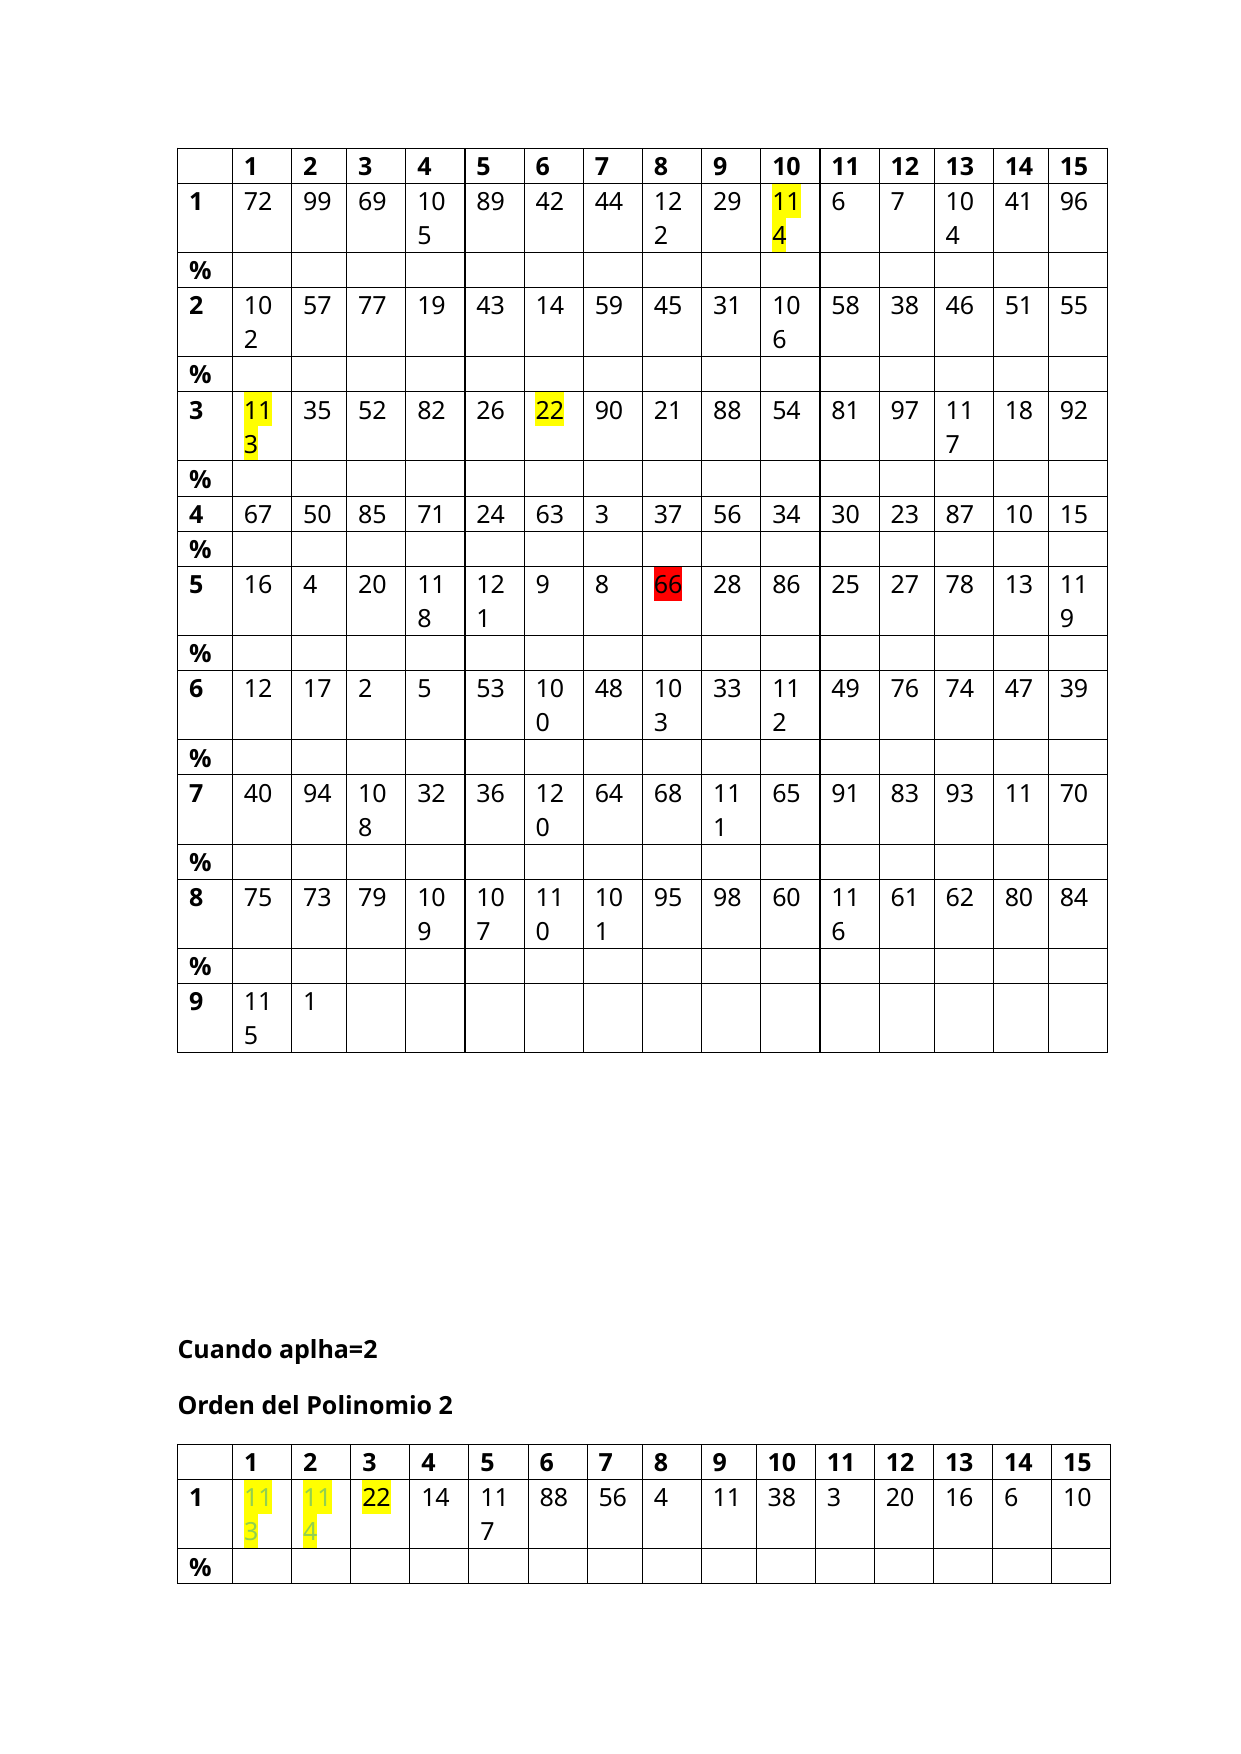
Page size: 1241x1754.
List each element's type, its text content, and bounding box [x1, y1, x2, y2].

table_cell [935, 253, 993, 287]
table_cell 115 [233, 984, 291, 1052]
table_cell 78 [935, 567, 993, 635]
table_cell 33 [702, 671, 760, 739]
table_cell [347, 357, 405, 391]
table_cell 109 [406, 880, 464, 948]
table_cell [292, 740, 346, 774]
table_cell 8 [584, 567, 642, 635]
table_cell [584, 949, 642, 983]
table_cell 40 [233, 775, 291, 843]
table_cell 73 [292, 880, 346, 948]
table_cell 79 [347, 880, 405, 948]
table_cell [761, 253, 819, 287]
table_cell 47 [994, 671, 1048, 739]
table_cell [347, 636, 405, 670]
table_cell 111 [702, 775, 760, 843]
table_cell [643, 984, 701, 1052]
table_cell 4 [643, 1480, 701, 1548]
table_cell 10 [1052, 1480, 1110, 1548]
table_cell [584, 845, 642, 878]
table_cell 88 [702, 392, 760, 460]
table_cell 102 [233, 288, 291, 356]
table_cell 9 [525, 567, 583, 635]
table_cell [466, 740, 524, 774]
table_cell 112 [761, 671, 819, 739]
table_cell [233, 357, 291, 391]
table_header [178, 1445, 232, 1479]
table_cell 121 [466, 567, 524, 635]
table_cell 6 [178, 671, 232, 739]
table_header [178, 149, 232, 183]
table_cell [525, 357, 583, 391]
table_cell [702, 461, 760, 496]
table_cell 68 [643, 775, 701, 843]
table_cell 84 [1049, 880, 1107, 948]
table_cell [233, 740, 291, 774]
table_cell 51 [994, 288, 1048, 356]
table_cell 57 [292, 288, 346, 356]
table_cell [994, 984, 1048, 1052]
table_header 10 [761, 149, 819, 183]
table_cell [935, 532, 993, 566]
table_header 1 [233, 149, 291, 183]
table_cell 96 [1049, 184, 1107, 252]
table_cell 49 [821, 671, 879, 739]
table_cell 66 [643, 567, 701, 635]
table_cell 1 [178, 1480, 232, 1548]
table_cell [584, 357, 642, 391]
table_cell [584, 461, 642, 496]
table_cell 98 [702, 880, 760, 948]
table_cell 31 [702, 288, 760, 356]
table_cell [821, 636, 879, 670]
table_header 2 [292, 149, 346, 183]
table_cell [406, 845, 464, 878]
table_cell 72 [233, 184, 291, 252]
table_cell [994, 636, 1048, 670]
table_cell [525, 532, 583, 566]
table_cell 1 [178, 184, 232, 252]
table_cell [406, 949, 464, 983]
table_cell [880, 532, 934, 566]
table_header 15 [1049, 149, 1107, 183]
table_cell [994, 949, 1048, 983]
table_cell [821, 845, 879, 878]
table_cell 16 [233, 567, 291, 635]
table_cell [757, 1549, 815, 1583]
table_cell 17 [292, 671, 346, 739]
table_cell 65 [761, 775, 819, 843]
table_cell 14 [525, 288, 583, 356]
table_cell [466, 253, 524, 287]
table_cell [761, 357, 819, 391]
table_cell [1049, 461, 1107, 496]
table_cell 56 [702, 497, 760, 531]
table_cell [702, 949, 760, 983]
table_cell [761, 461, 819, 496]
table_cell [233, 845, 291, 878]
table_header 5 [466, 149, 524, 183]
table_cell [466, 949, 524, 983]
table_cell [935, 461, 993, 496]
table_cell [1049, 949, 1107, 983]
table_cell 114 [786, 184, 819, 252]
table_cell [761, 740, 819, 774]
table_cell 69 [347, 184, 405, 252]
table_header 11 [821, 149, 879, 183]
table_cell % [178, 461, 232, 496]
table_header 14 [994, 149, 1048, 183]
table_cell [466, 532, 524, 566]
table_cell [994, 532, 1048, 566]
table_cell [702, 740, 760, 774]
table_cell 67 [233, 497, 291, 531]
table_cell 2 [178, 288, 232, 356]
table_cell [292, 461, 346, 496]
table_cell [406, 461, 464, 496]
table_cell 46 [935, 288, 993, 356]
table_cell [994, 461, 1048, 496]
table_cell 41 [994, 184, 1048, 252]
table_cell [643, 253, 701, 287]
table_cell 104 [935, 184, 993, 252]
table_cell [821, 461, 879, 496]
table_cell 32 [406, 775, 464, 843]
table_cell % [178, 253, 232, 287]
table_cell [702, 357, 760, 391]
table_cell 88 [529, 1480, 587, 1548]
table_cell 87 [935, 497, 993, 531]
table_cell 63 [525, 497, 583, 531]
table_header 8 [643, 1445, 701, 1479]
table_cell [292, 636, 346, 670]
table_cell 86 [761, 567, 819, 635]
table_cell [525, 949, 583, 983]
table_cell [406, 984, 464, 1052]
table_cell 54 [761, 392, 819, 460]
table_cell 120 [525, 775, 583, 843]
table_cell [466, 357, 524, 391]
table_cell [761, 845, 819, 878]
table_cell 9 [178, 984, 232, 1052]
table_cell 2 [347, 671, 405, 739]
table_cell [406, 253, 464, 287]
table_cell [292, 253, 346, 287]
table_cell 3 [816, 1480, 874, 1548]
table_cell [643, 357, 701, 391]
table_header 6 [525, 149, 583, 183]
table_cell [469, 1549, 528, 1583]
table_cell % [178, 845, 232, 878]
table_cell 22 [525, 392, 583, 460]
table_cell 106 [761, 288, 819, 356]
table_cell 29 [702, 184, 760, 252]
table_cell 23 [880, 497, 934, 531]
table_cell [347, 984, 405, 1052]
table_cell [643, 461, 701, 496]
table_cell 103 [643, 671, 701, 739]
table_cell [351, 1549, 409, 1583]
table_cell [525, 253, 583, 287]
table_cell [347, 949, 405, 983]
table_cell 19 [406, 288, 464, 356]
table_cell [875, 1549, 933, 1583]
table_cell 43 [466, 288, 524, 356]
table_cell [525, 740, 583, 774]
table_cell 91 [821, 775, 879, 843]
table_cell 10 [994, 497, 1048, 531]
table_cell [702, 636, 760, 670]
table_cell 4 [178, 497, 232, 531]
table_header 13 [935, 149, 993, 183]
table_cell 18 [994, 392, 1048, 460]
table_cell [1049, 740, 1107, 774]
table_cell % [178, 1549, 232, 1583]
table_cell % [178, 357, 232, 391]
table_cell [702, 1549, 756, 1583]
table_cell % [178, 636, 232, 670]
table_cell 117 [935, 392, 993, 460]
table_header 5 [469, 1445, 528, 1479]
table_header 1 [233, 1445, 291, 1479]
table_cell 37 [643, 497, 701, 531]
table_cell 52 [347, 392, 405, 460]
table_cell [406, 357, 464, 391]
table_cell [233, 636, 291, 670]
table_cell 24 [466, 497, 524, 531]
table_cell [584, 636, 642, 670]
table_cell 117 [469, 1480, 528, 1548]
table_cell [466, 984, 524, 1052]
table_header 4 [410, 1445, 468, 1479]
table_cell [1049, 845, 1107, 878]
table_cell 58 [821, 288, 879, 356]
table_cell 97 [880, 392, 934, 460]
table_cell [1049, 636, 1107, 670]
table_cell 21 [643, 392, 701, 460]
table_cell [821, 949, 879, 983]
table_cell 62 [935, 880, 993, 948]
table_cell [761, 636, 819, 670]
table_cell % [178, 532, 232, 566]
table_cell 28 [702, 567, 760, 635]
table_cell 3 [584, 497, 642, 531]
table_cell [993, 1549, 1051, 1583]
table_cell [880, 357, 934, 391]
table_header 9 [702, 1445, 756, 1479]
table_cell [584, 740, 642, 774]
table_cell % [178, 740, 232, 774]
table_cell [935, 740, 993, 774]
table_cell 82 [406, 392, 464, 460]
table_cell [406, 636, 464, 670]
table_cell [643, 949, 701, 983]
table_cell 6 [993, 1480, 1051, 1548]
table_cell [821, 253, 879, 287]
table_cell 16 [934, 1480, 992, 1548]
table_cell 7 [880, 184, 934, 252]
table_cell 70 [1049, 775, 1107, 843]
table_cell [643, 740, 701, 774]
table_cell 14 [410, 1480, 468, 1548]
table_cell 3 [178, 392, 232, 460]
table_cell [702, 845, 760, 878]
table_cell [292, 1549, 350, 1583]
table_cell [292, 532, 346, 566]
table_cell [233, 253, 291, 287]
table_cell 101 [584, 880, 642, 948]
table_cell [880, 740, 934, 774]
table_cell [702, 532, 760, 566]
table_header 13 [934, 1445, 992, 1479]
table_header 6 [529, 1445, 587, 1479]
table_cell 6 [821, 184, 879, 252]
table_cell [525, 636, 583, 670]
table_cell 118 [406, 567, 464, 635]
table_cell 42 [525, 184, 583, 252]
table_header 9 [702, 149, 760, 183]
table_cell 90 [584, 392, 642, 460]
table_cell [525, 461, 583, 496]
table_cell [529, 1549, 587, 1583]
table_cell 100 [525, 671, 583, 739]
table_cell 22 [351, 1480, 409, 1548]
table_cell 110 [525, 880, 583, 948]
table_cell 56 [588, 1480, 642, 1548]
text Orden del Polinomio 2 [177, 1388, 1063, 1422]
table_cell [935, 984, 993, 1052]
table_cell 48 [584, 671, 642, 739]
table_cell [880, 845, 934, 878]
table_cell 36 [466, 775, 524, 843]
table_header 10 [757, 1445, 815, 1479]
table_header 12 [880, 149, 934, 183]
table_cell [761, 984, 819, 1052]
table_cell 1 [292, 984, 346, 1052]
table_cell 119 [1049, 567, 1107, 635]
table_cell [935, 357, 993, 391]
table_cell [406, 740, 464, 774]
table_cell 50 [292, 497, 346, 531]
table_cell 53 [466, 671, 524, 739]
table_cell 99 [292, 184, 346, 252]
table_cell 83 [880, 775, 934, 843]
table_cell [643, 1549, 701, 1583]
table_cell 45 [643, 288, 701, 356]
table_cell [347, 253, 405, 287]
table_cell [347, 740, 405, 774]
table_header 3 [347, 149, 405, 183]
table_cell [702, 253, 760, 287]
table_cell 59 [584, 288, 642, 356]
table_cell 30 [821, 497, 879, 531]
table_cell [1049, 253, 1107, 287]
table_header 7 [588, 1445, 642, 1479]
table_cell [347, 461, 405, 496]
table_cell 105 [406, 184, 464, 252]
table_header 12 [875, 1445, 933, 1479]
table_cell [347, 532, 405, 566]
table_cell [643, 636, 701, 670]
table_header 4 [406, 149, 464, 183]
table_cell [1052, 1549, 1110, 1583]
table_cell [233, 532, 291, 566]
table_cell [233, 949, 291, 983]
table_cell 74 [935, 671, 993, 739]
table_cell 85 [347, 497, 405, 531]
table_cell [934, 1549, 992, 1583]
table_cell 107 [466, 880, 524, 948]
table_cell [525, 984, 583, 1052]
table_cell [643, 845, 701, 878]
table_cell [880, 253, 934, 287]
table_cell 8 [178, 880, 232, 948]
table_cell [702, 984, 760, 1052]
table_cell 5 [178, 567, 232, 635]
table_cell 11 [994, 775, 1048, 843]
table_cell 13 [994, 567, 1048, 635]
table_cell 55 [1049, 288, 1107, 356]
table_header 7 [584, 149, 642, 183]
table_cell [880, 949, 934, 983]
table_cell [584, 532, 642, 566]
table_cell [406, 532, 464, 566]
table_cell [821, 984, 879, 1052]
table_cell 116 [821, 880, 879, 948]
table_cell [292, 357, 346, 391]
table_cell [821, 740, 879, 774]
table_cell 114 [317, 1480, 350, 1548]
table_cell 34 [761, 497, 819, 531]
table_cell [994, 357, 1048, 391]
table_cell 26 [466, 392, 524, 460]
text Cuando aplha=2 [177, 1332, 1063, 1366]
table_header 3 [351, 1445, 409, 1479]
table_cell 76 [880, 671, 934, 739]
table_cell 60 [761, 880, 819, 948]
table_cell 20 [875, 1480, 933, 1548]
table_header 14 [993, 1445, 1051, 1479]
table_cell [821, 357, 879, 391]
table_cell [466, 636, 524, 670]
table_cell [880, 461, 934, 496]
table_cell 113 [258, 392, 291, 460]
table_cell 5 [406, 671, 464, 739]
table_cell [466, 845, 524, 878]
table_cell 71 [406, 497, 464, 531]
table_cell 7 [178, 775, 232, 843]
table_cell [233, 461, 291, 496]
table_cell [994, 253, 1048, 287]
table_cell 12 [233, 671, 291, 739]
table_cell [1049, 984, 1107, 1052]
table_cell [935, 636, 993, 670]
table_cell 38 [757, 1480, 815, 1548]
table_cell 77 [347, 288, 405, 356]
table_cell [347, 845, 405, 878]
table_cell 95 [643, 880, 701, 948]
table_cell [821, 532, 879, 566]
table_cell [880, 636, 934, 670]
table_cell % [178, 949, 232, 983]
table_cell 81 [821, 392, 879, 460]
table_cell [643, 532, 701, 566]
table_cell 20 [347, 567, 405, 635]
table_cell 94 [292, 775, 346, 843]
table_cell 92 [1049, 392, 1107, 460]
table_cell 80 [994, 880, 1048, 948]
table_cell 89 [466, 184, 524, 252]
table_cell 27 [880, 567, 934, 635]
table_cell [1049, 357, 1107, 391]
table_cell [233, 1549, 291, 1583]
table_cell [935, 949, 993, 983]
table_cell [525, 845, 583, 878]
table_cell 39 [1049, 671, 1107, 739]
table_header 2 [292, 1445, 350, 1479]
table_cell 44 [584, 184, 642, 252]
table_cell 38 [880, 288, 934, 356]
table_cell [410, 1549, 468, 1583]
table_cell 75 [233, 880, 291, 948]
table_cell [761, 949, 819, 983]
table_cell 4 [292, 567, 346, 635]
table_cell [935, 845, 993, 878]
table_cell [1049, 532, 1107, 566]
table_cell 11 [702, 1480, 756, 1548]
table_cell 64 [584, 775, 642, 843]
table_cell 113 [258, 1480, 291, 1548]
table_cell 25 [821, 567, 879, 635]
table_cell [816, 1549, 874, 1583]
table_cell [994, 845, 1048, 878]
table_cell [584, 984, 642, 1052]
table_cell 15 [1049, 497, 1107, 531]
table_cell 93 [935, 775, 993, 843]
table_cell [588, 1549, 642, 1583]
table_header 8 [643, 149, 701, 183]
table_cell [761, 532, 819, 566]
table_cell 35 [292, 392, 346, 460]
table_cell [466, 461, 524, 496]
table_cell [994, 740, 1048, 774]
table_header 15 [1052, 1445, 1110, 1479]
table_cell [880, 984, 934, 1052]
table_cell 61 [880, 880, 934, 948]
table_header 11 [816, 1445, 874, 1479]
table_cell 122 [643, 184, 701, 252]
table_cell [584, 253, 642, 287]
table_cell [292, 845, 346, 878]
table_cell [292, 949, 346, 983]
table_cell 108 [347, 775, 405, 843]
